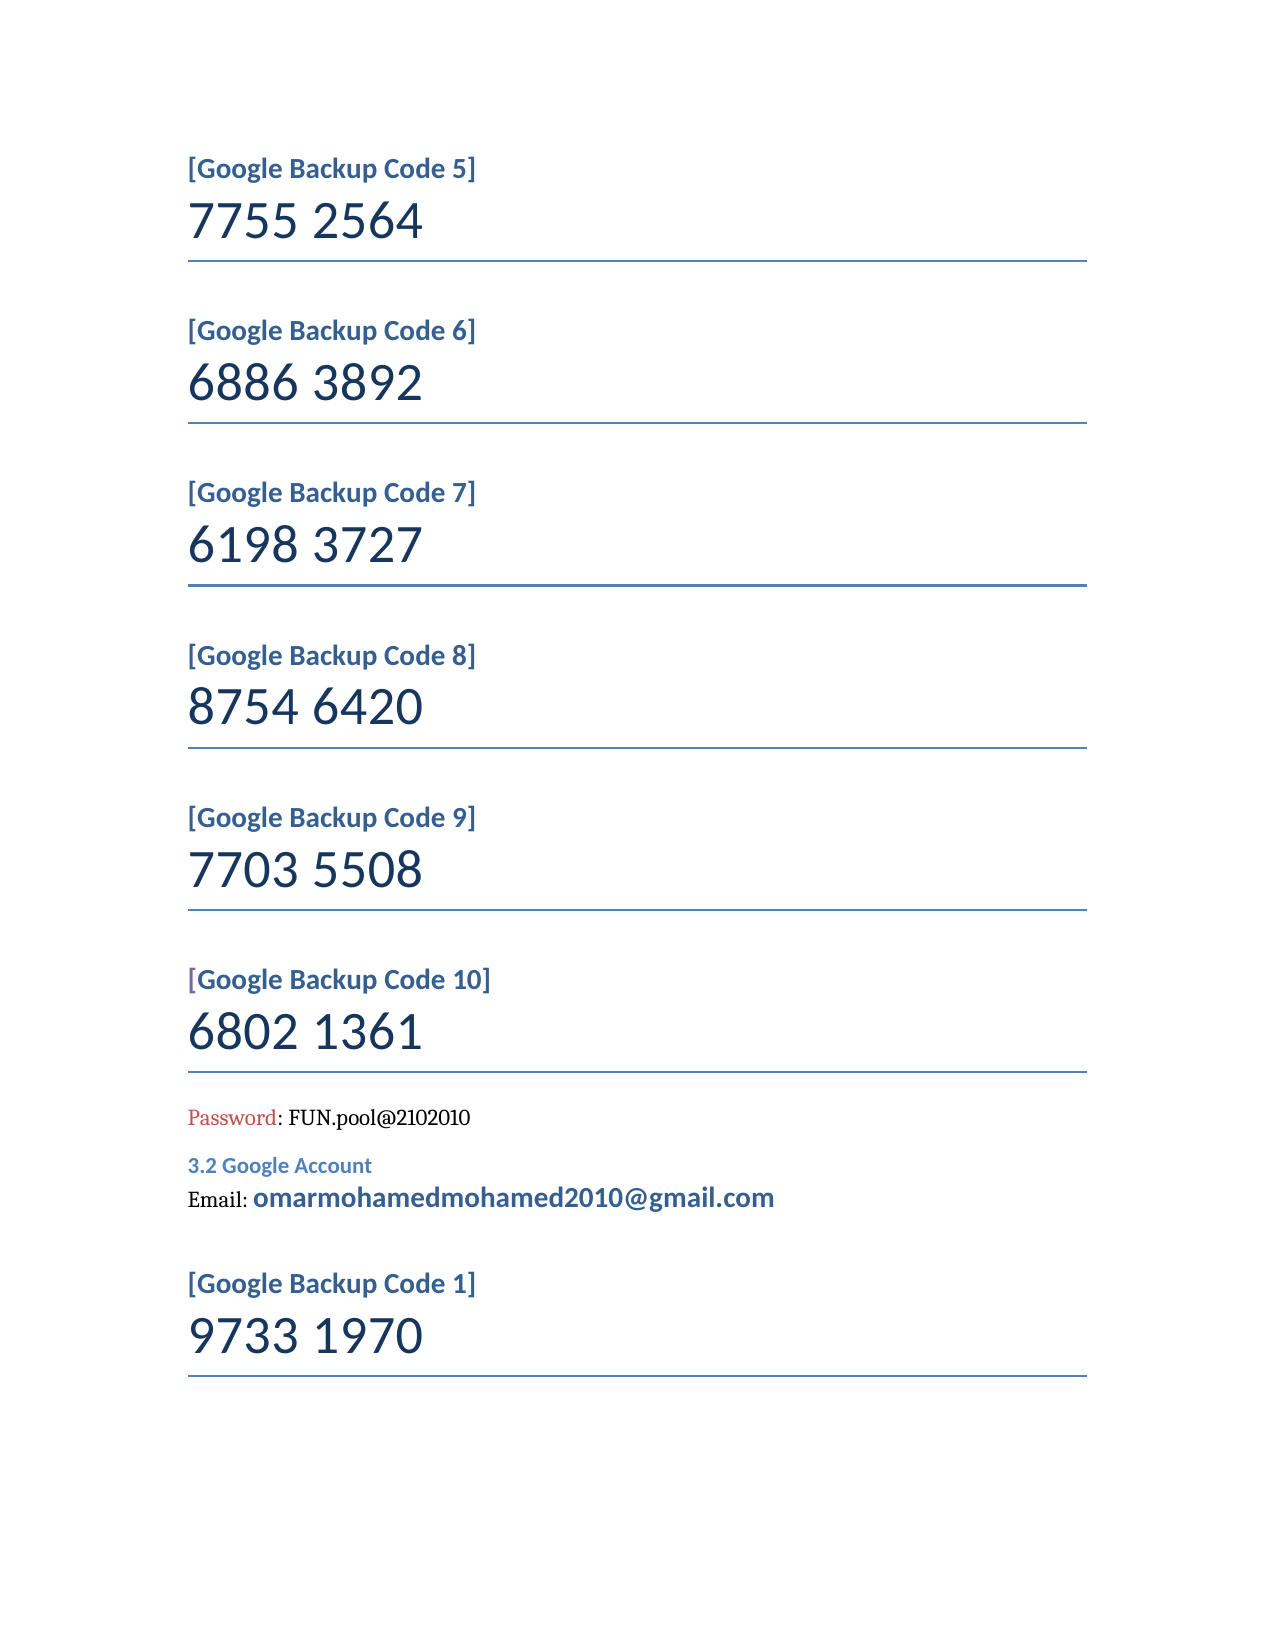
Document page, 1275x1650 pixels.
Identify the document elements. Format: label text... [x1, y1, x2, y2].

text Email: omarmohamedmohamed2010@gmail.com [187, 1179, 1087, 1215]
title 7703 5508 [187, 834, 1087, 911]
title 6886 3892 [187, 348, 1087, 424]
title 9733 1970 [187, 1301, 1087, 1377]
title 8754 6420 [187, 672, 1087, 749]
subtitle [Google Backup Code 9] [187, 799, 1087, 834]
title 6802 1361 [187, 997, 1087, 1073]
title 6198 3727 [187, 510, 1087, 587]
subtitle [Google Backup Code 8] [187, 637, 1087, 672]
subtitle 3.2 Google Account [187, 1152, 1087, 1179]
subtitle [Google Backup Code 5] [187, 150, 1087, 186]
subtitle [Google Backup Code 7] [187, 474, 1087, 510]
subtitle [Google Backup Code 1] [187, 1265, 1087, 1301]
subtitle [Google Backup Code 10] [187, 961, 1087, 997]
title 7755 2564 [187, 186, 1087, 262]
subtitle [Google Backup Code 6] [187, 312, 1087, 348]
text Password: FUN.pool@2102010 [187, 1104, 1087, 1131]
